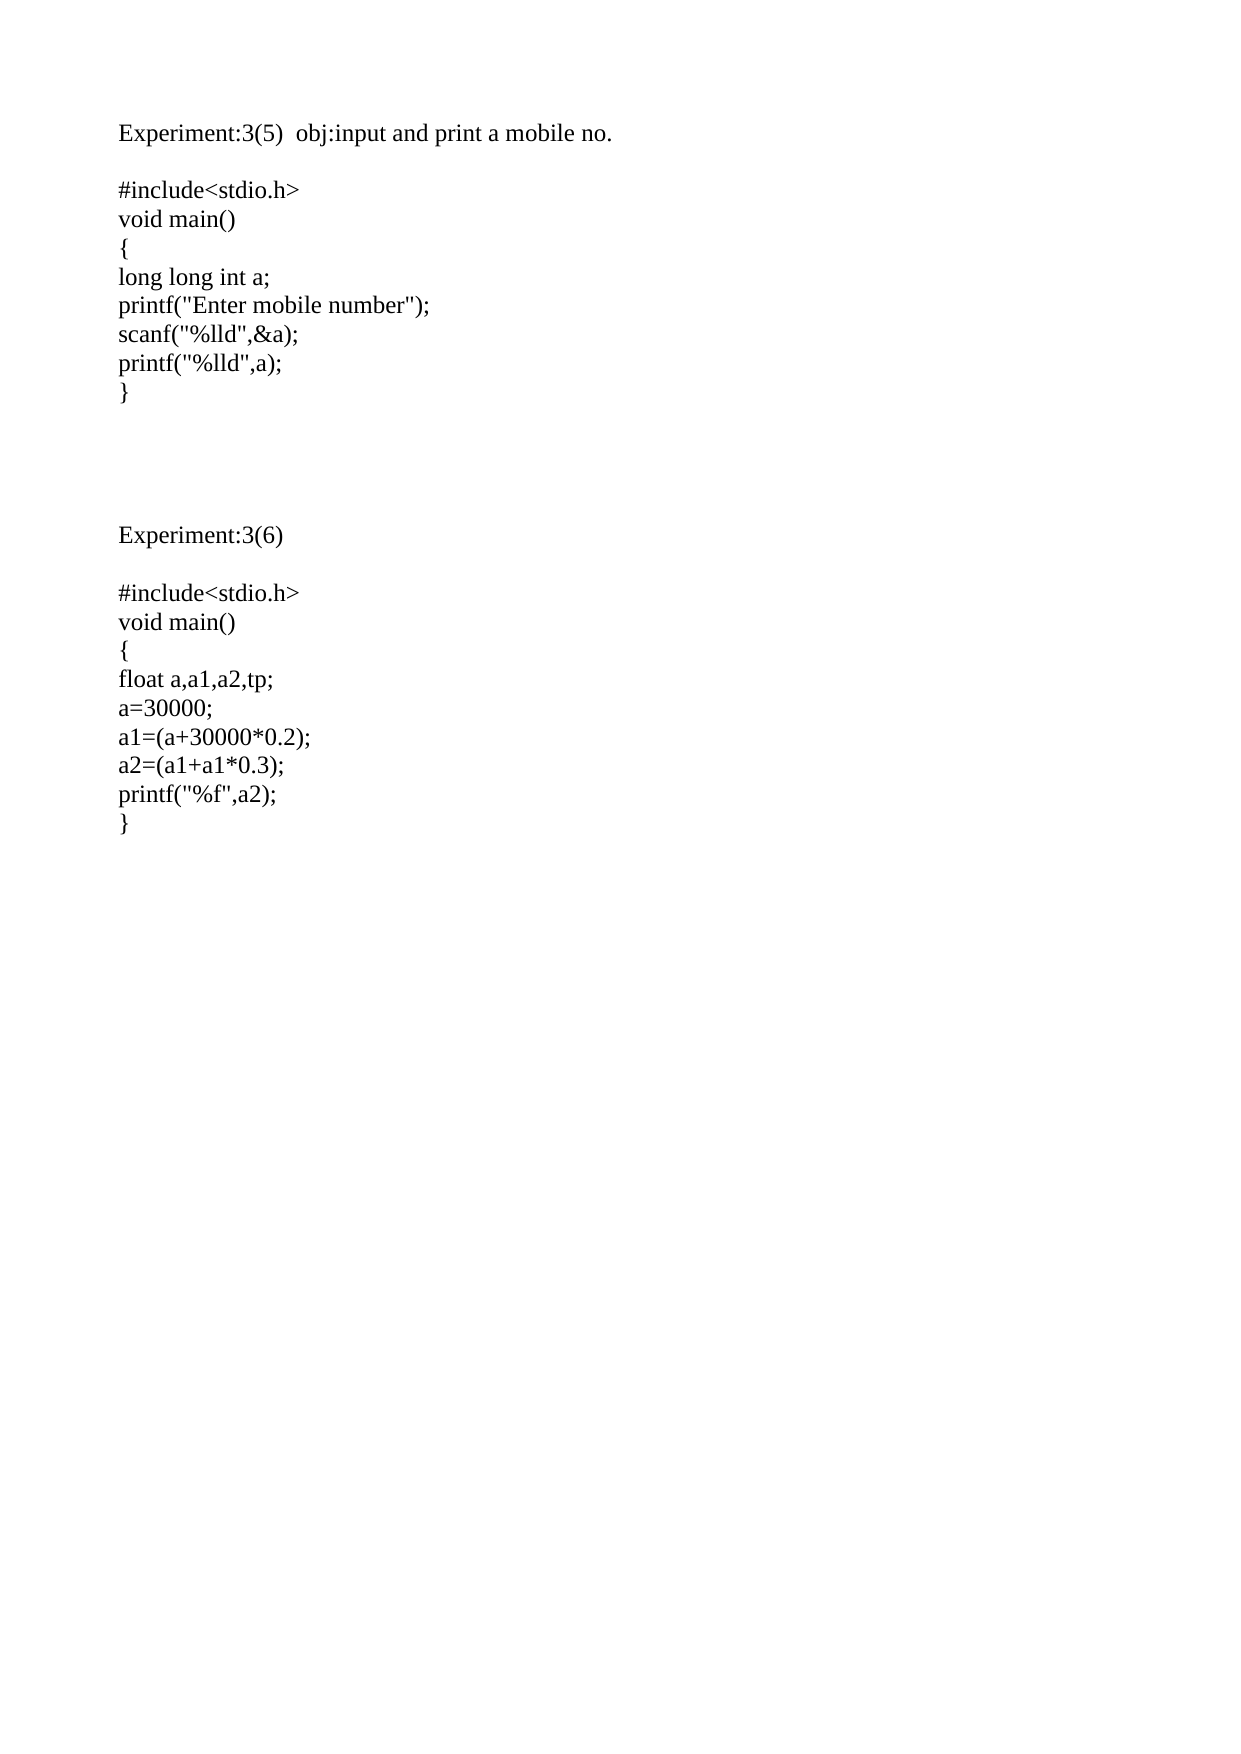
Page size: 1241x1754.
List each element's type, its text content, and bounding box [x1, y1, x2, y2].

text long long int a; [118, 262, 1122, 291]
text } [118, 377, 1122, 406]
text scanf("%lld",&a); [118, 319, 1122, 348]
text float a,a1,a2,tp; [118, 664, 1122, 693]
text printf("%f",a2); [118, 779, 1122, 808]
text a=30000; [118, 693, 1122, 722]
text printf("Enter mobile number"); [118, 291, 1122, 319]
text #include<stdio.h> [118, 176, 1122, 204]
text { [118, 233, 1122, 262]
text printf("%lld",a); [118, 348, 1122, 377]
text #include<stdio.h> [118, 578, 1122, 607]
text void main() [118, 607, 1122, 636]
text } [118, 808, 1122, 837]
text Experiment:3(6) [118, 521, 1122, 549]
text a2=(a1+a1*0.3); [118, 751, 1122, 779]
text { [118, 636, 1122, 664]
text a1=(a+30000*0.2); [118, 722, 1122, 751]
text Experiment:3(5) obj:input and print a mobile no. [118, 118, 1122, 147]
text void main() [118, 204, 1122, 233]
